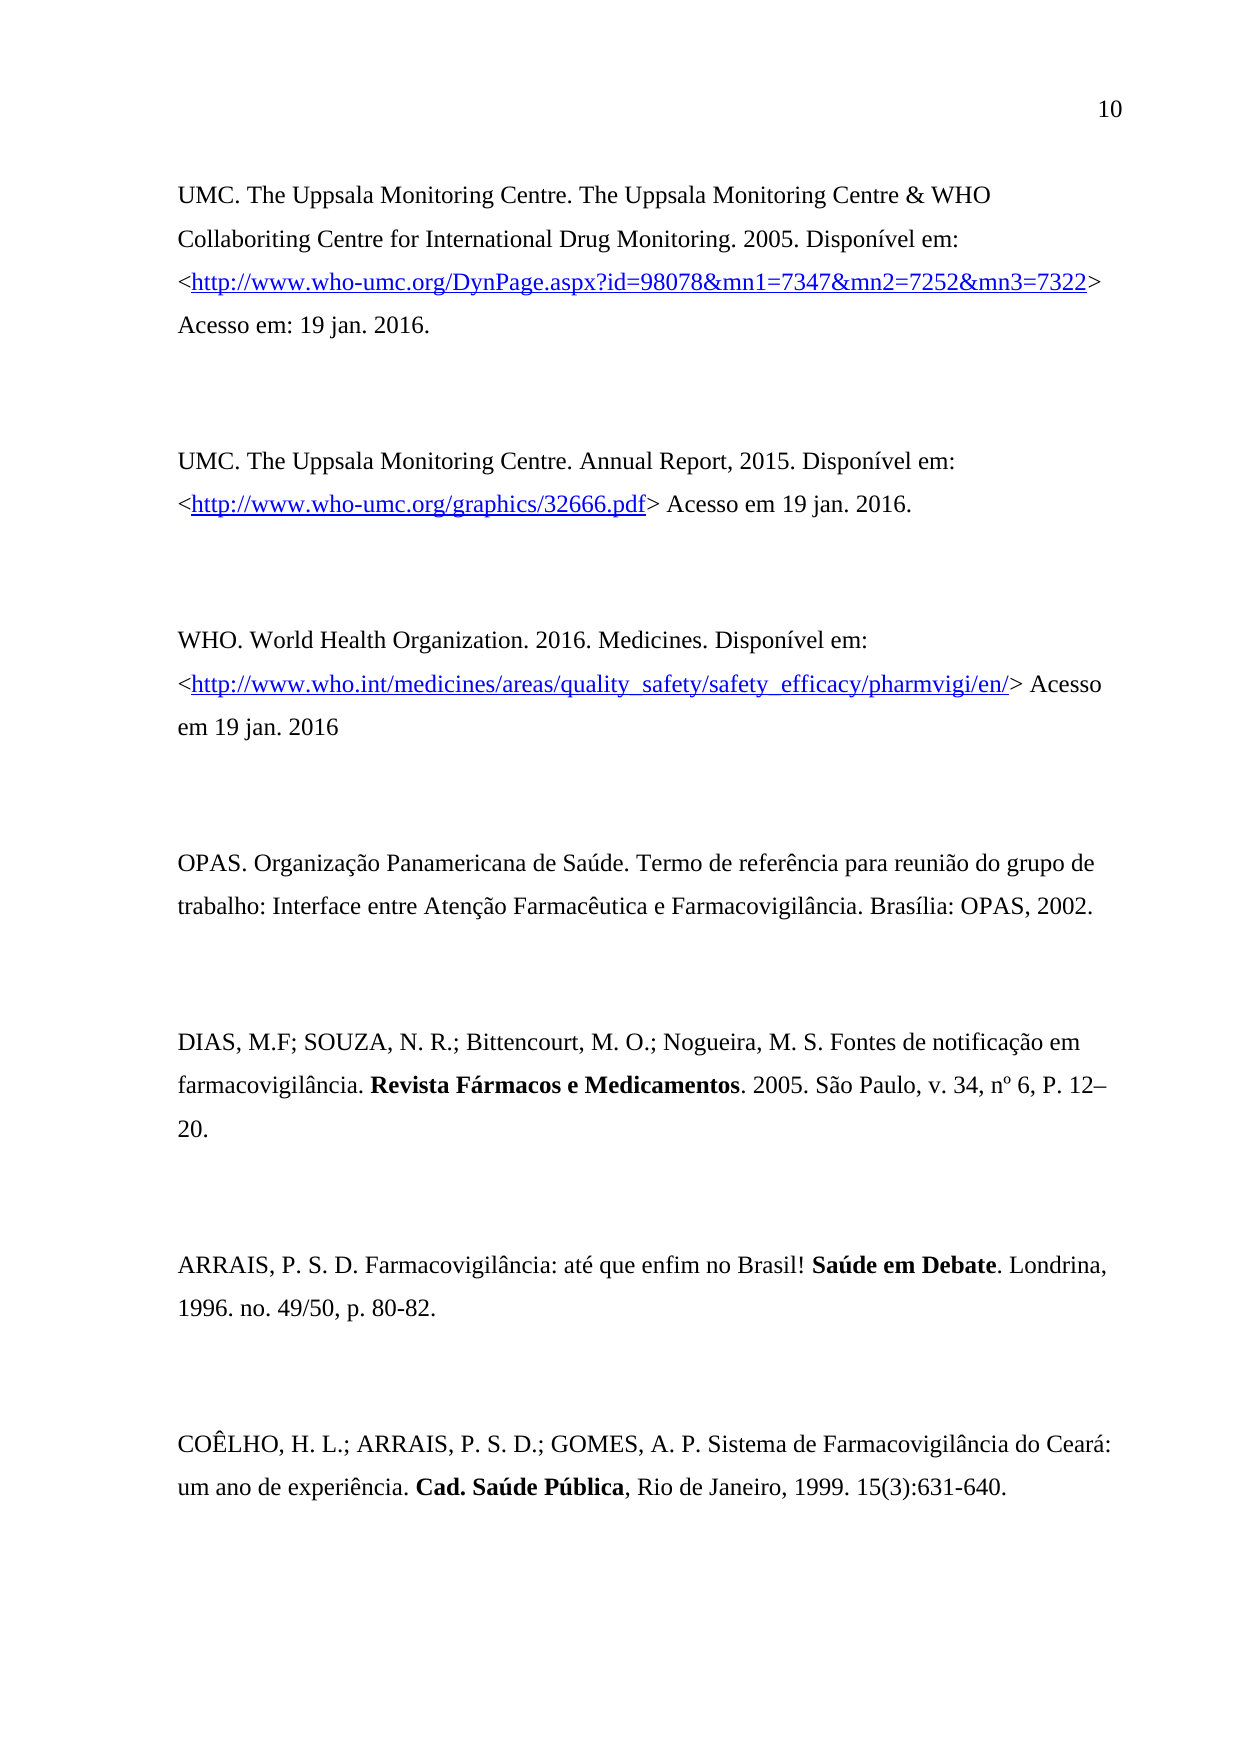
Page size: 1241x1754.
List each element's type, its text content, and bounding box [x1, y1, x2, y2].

text UMC. The Uppsala Monitoring Centre. The Uppsala Monitoring Centre & WHO Collaboriting Centre for International Drug Monitoring. 2005. Disponível em: <http://www.who-umc.org/DynPage.aspx?id=98078&mn1=7347&mn2=7252&mn3=7322> Acesso em: 19 jan. 2016. [177, 181, 1122, 339]
text ARRAIS, P. S. D. Farmacovigilância: até que enfim no Brasil! Saúde em Debate. Londrina, 1996. no. 49/50, p. 80-82. [177, 1250, 1122, 1322]
text UMC. The Uppsala Monitoring Centre. Annual Report, 2015. Disponível em: <http://www.who-umc.org/graphics/32666.pdf> Acesso em 19 jan. 2016. [177, 446, 1122, 518]
text WHO. World Health Organization. 2016. Medicines. Disponível em: <http://www.who.int/medicines/areas/quality_safety/safety_efficacy/pharmvigi/en/> Acesso em 19 jan. 2016 [177, 626, 1122, 741]
text DIAS, M.F; SOUZA, N. R.; Bittencourt, M. O.; Nogueira, M. S. Fontes de notificação em farmacovigilância. Revista Fármacos e Medicamentos. 2005. São Paulo, v. 34, nº 6, P. 12–20. [177, 1027, 1122, 1142]
text COÊLHO, H. L.; ARRAIS, P. S. D.; GOMES, A. P. Sistema de Farmacovigilância do Ceará: um ano de experiência. Cad. Saúde Pública, Rio de Janeiro, 1999. 15(3):631-640. [177, 1429, 1122, 1501]
text OPAS. Organização Panamericana de Saúde. Termo de referência para reunião do grupo de trabalho: Interface entre Atenção Farmacêutica e Farmacovigilância. Brasília: OPAS, 2002. [177, 848, 1122, 920]
